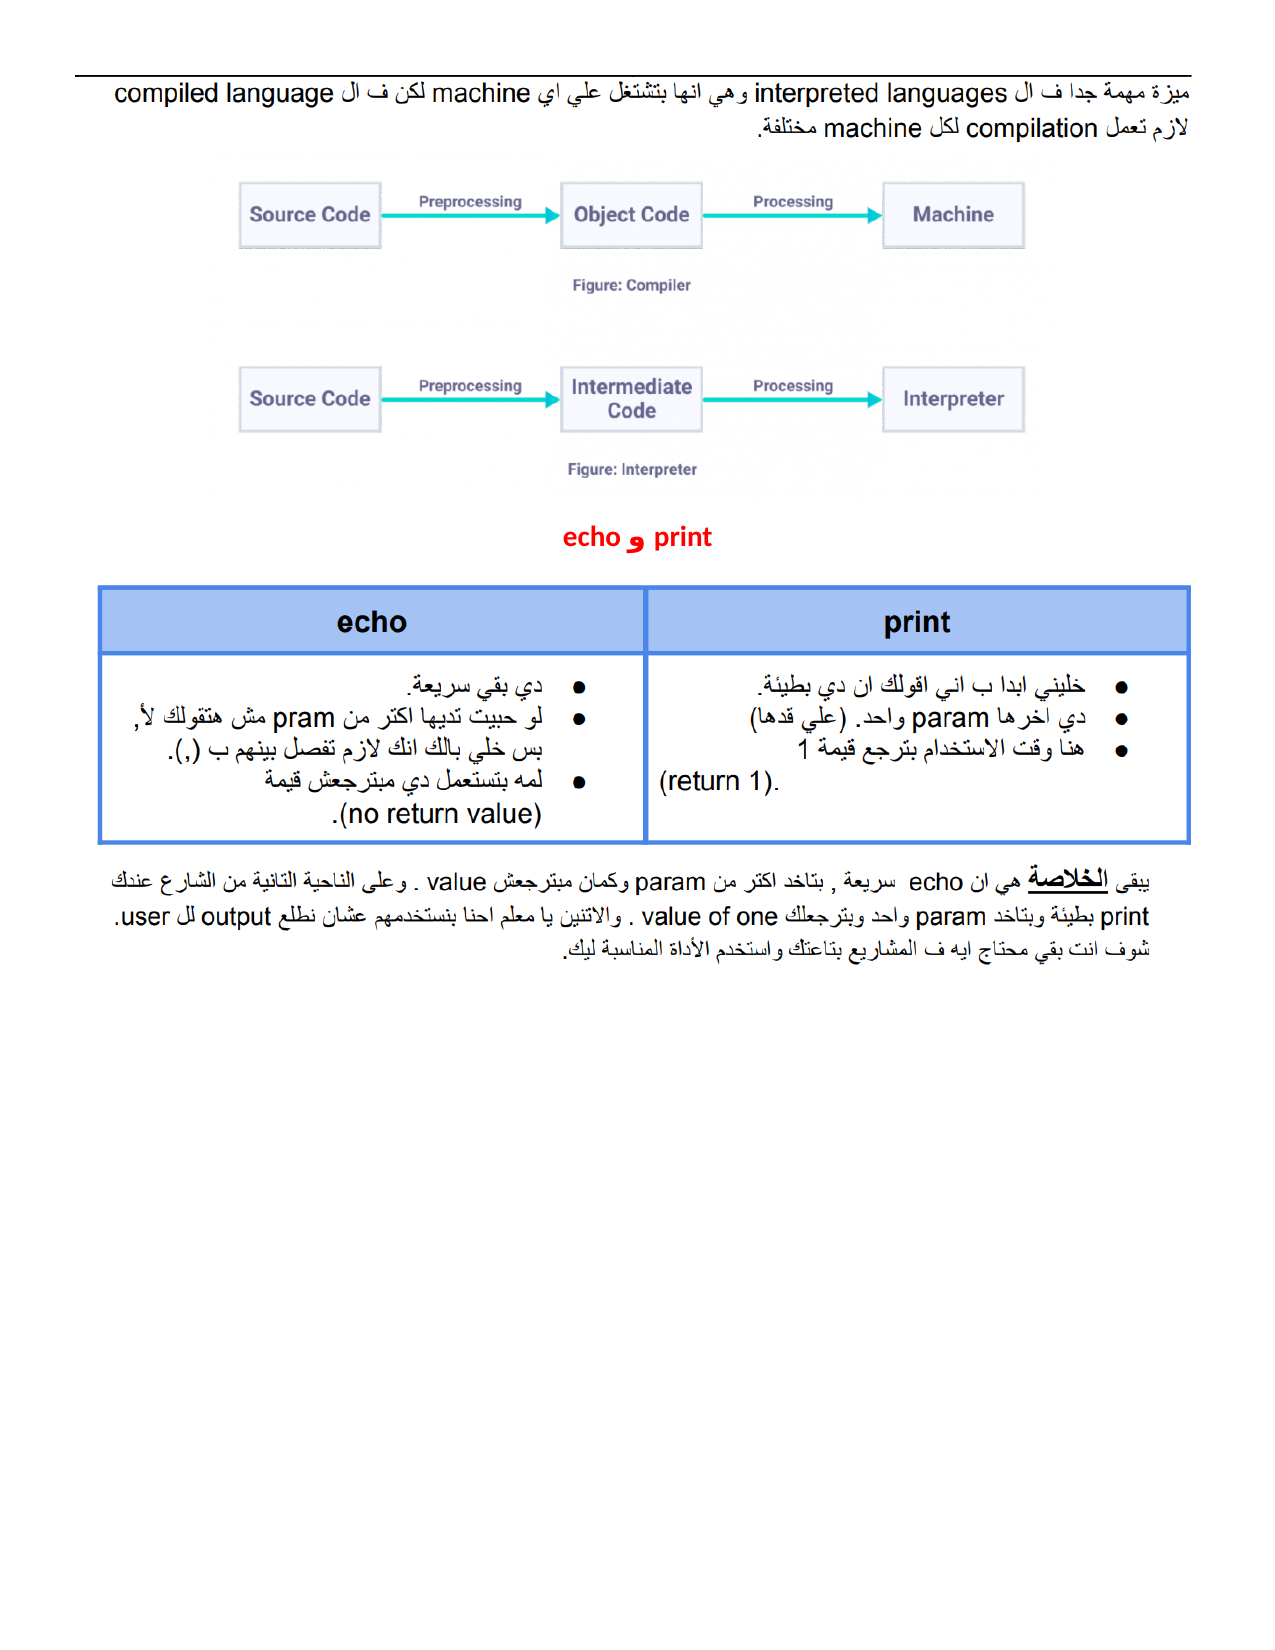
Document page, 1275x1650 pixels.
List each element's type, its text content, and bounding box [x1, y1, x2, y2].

picture [75, 75, 1200, 499]
picture [75, 857, 1200, 1003]
text echo و print [75, 518, 1200, 553]
picture [75, 572, 1200, 856]
